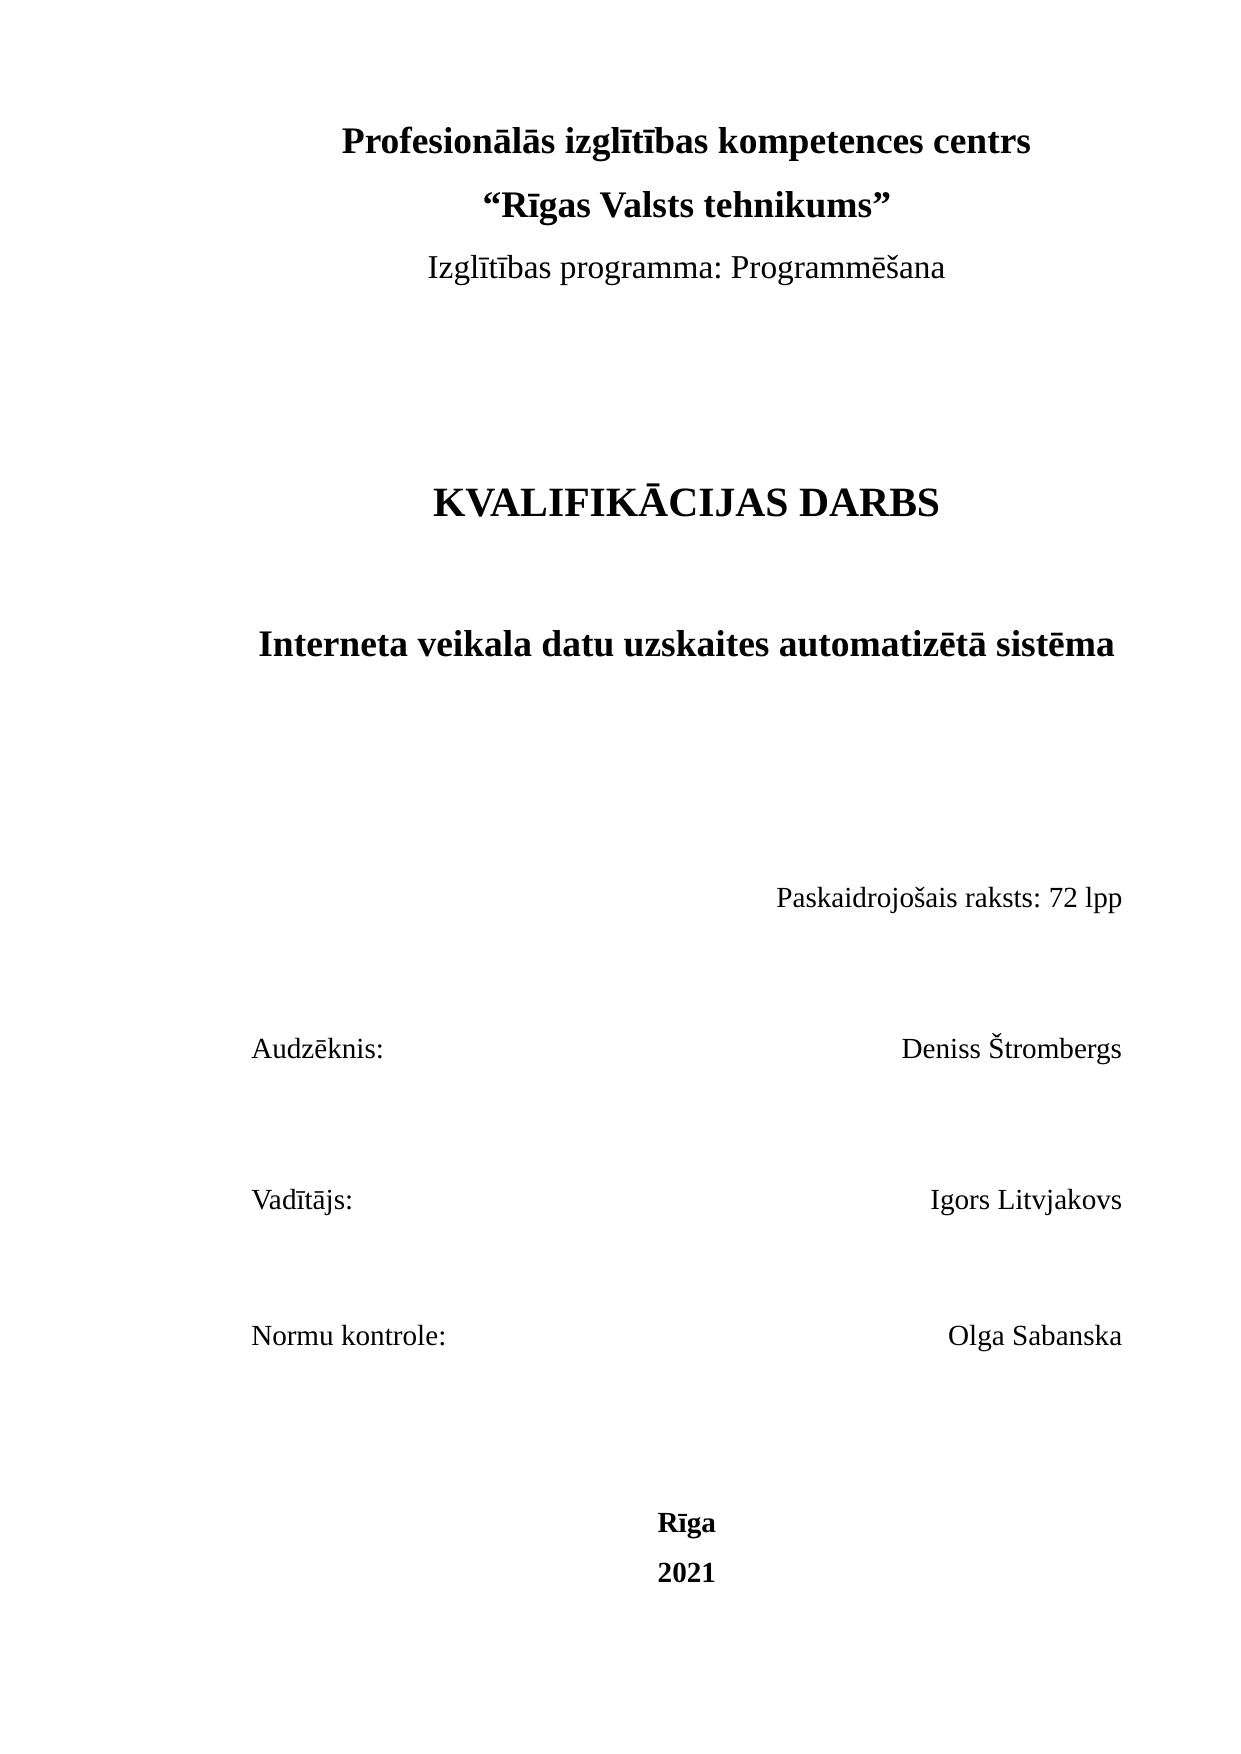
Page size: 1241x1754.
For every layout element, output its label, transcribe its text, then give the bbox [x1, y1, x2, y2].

text Profesionālās izglītības kompetences centrs [177, 118, 1122, 161]
text Paskaidrojošais raksts: 72 lpp [177, 880, 1122, 913]
text Vadītājs: Igors Litvjakovs [177, 1182, 1122, 1215]
text 2021 [177, 1556, 1122, 1589]
text KVALIFIKĀCIJAS DARBS [177, 477, 1122, 525]
text “Rīgas Valsts tehnikums” [177, 183, 1122, 226]
text Rīga [177, 1505, 1122, 1539]
text Audzēknis: Deniss Štrombergs [177, 1031, 1122, 1064]
text Normu kontrole: Olga Sabanska [177, 1318, 1122, 1352]
text Izglītības programma: Programmēšana [177, 247, 1122, 286]
text Interneta veikala datu uzskaites automatizētā sistēma [177, 621, 1122, 664]
